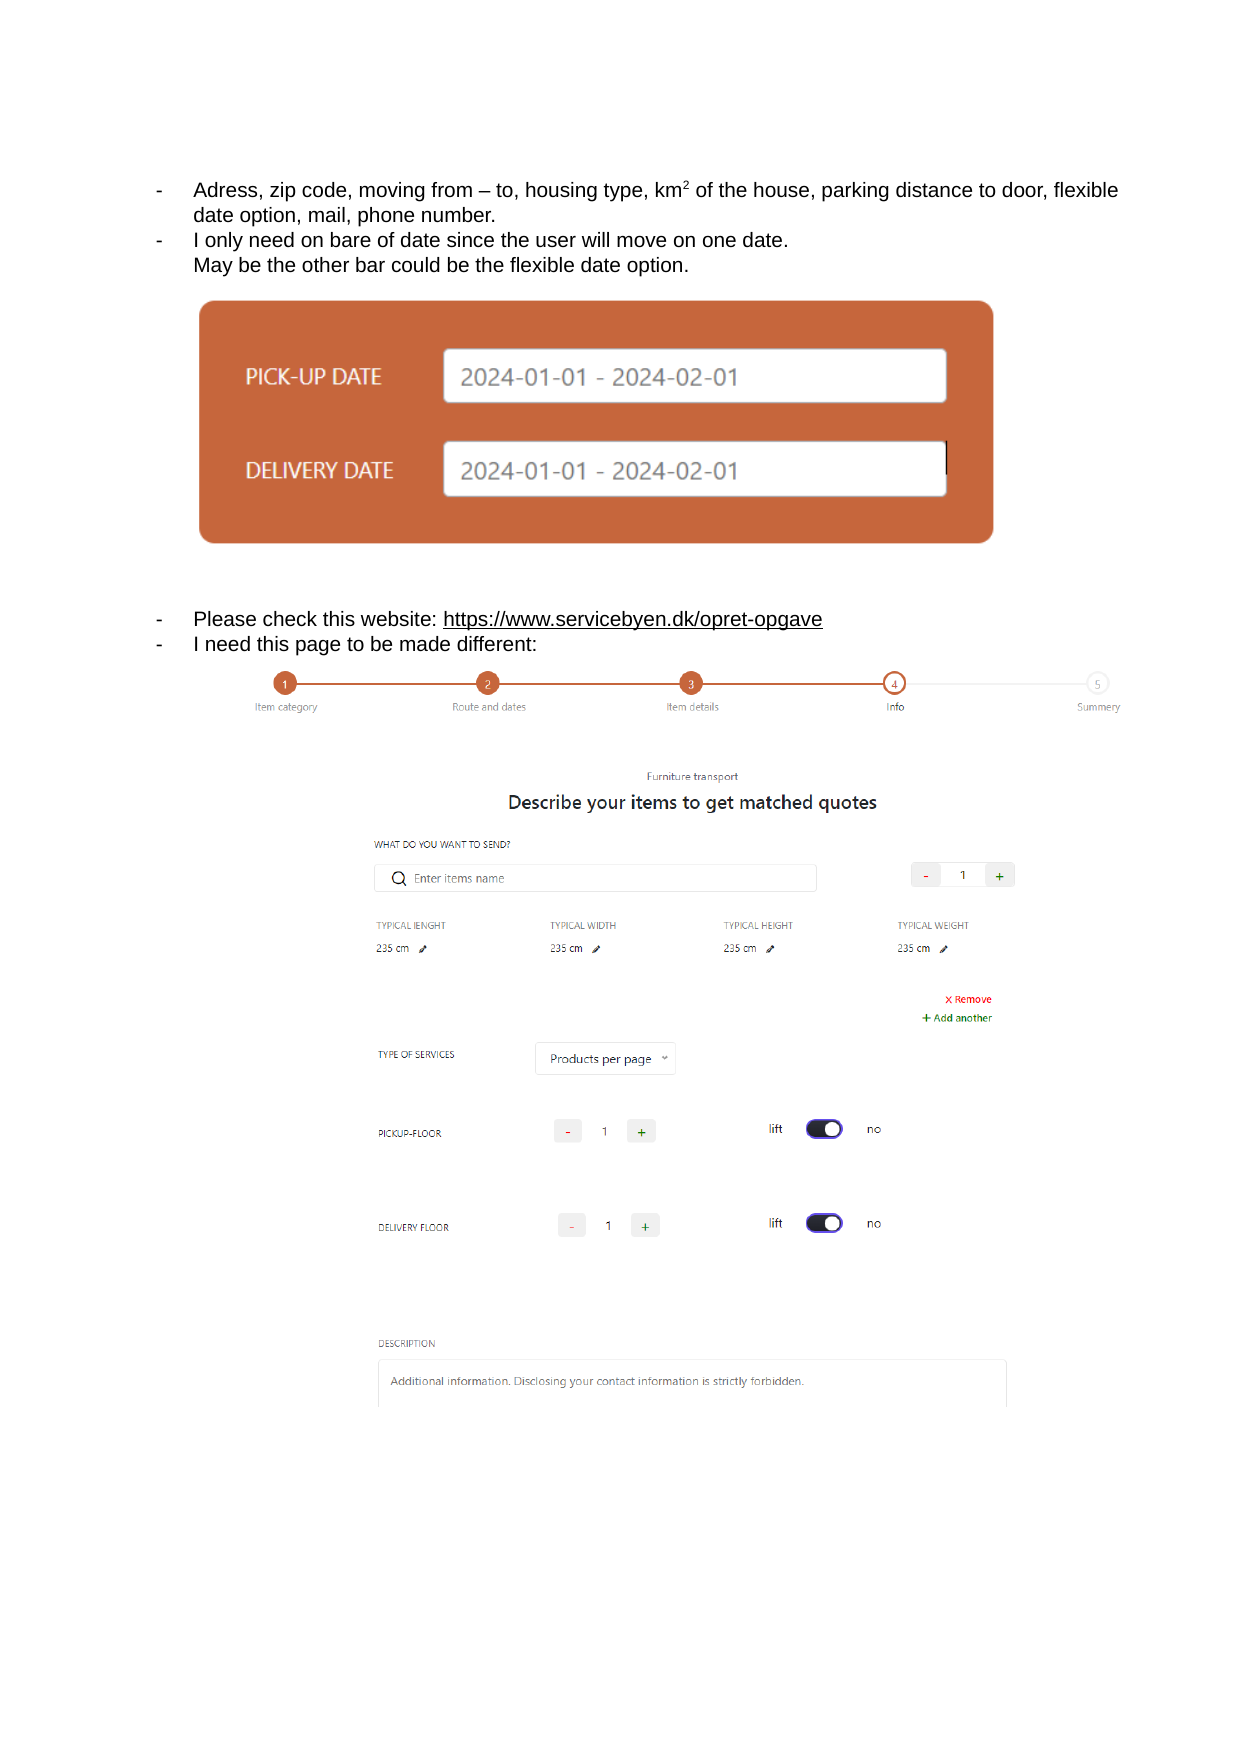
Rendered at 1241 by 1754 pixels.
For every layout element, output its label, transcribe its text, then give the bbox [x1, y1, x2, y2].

list Please check this website: https://www.servicebyen.dk/opret-opgave [156, 606, 1122, 631]
list I need this page to be made different: [156, 631, 1122, 656]
list I only need on bare of date since the user will move on one date. May be the other bar could be the flexible date option. [156, 227, 1122, 277]
picture [193, 277, 1031, 581]
list Adress, zip code, moving from – to, housing type, km2 of the house, parking distance to door, flexible date option, mail, phone number. [156, 177, 1122, 227]
picture [193, 656, 1198, 1407]
